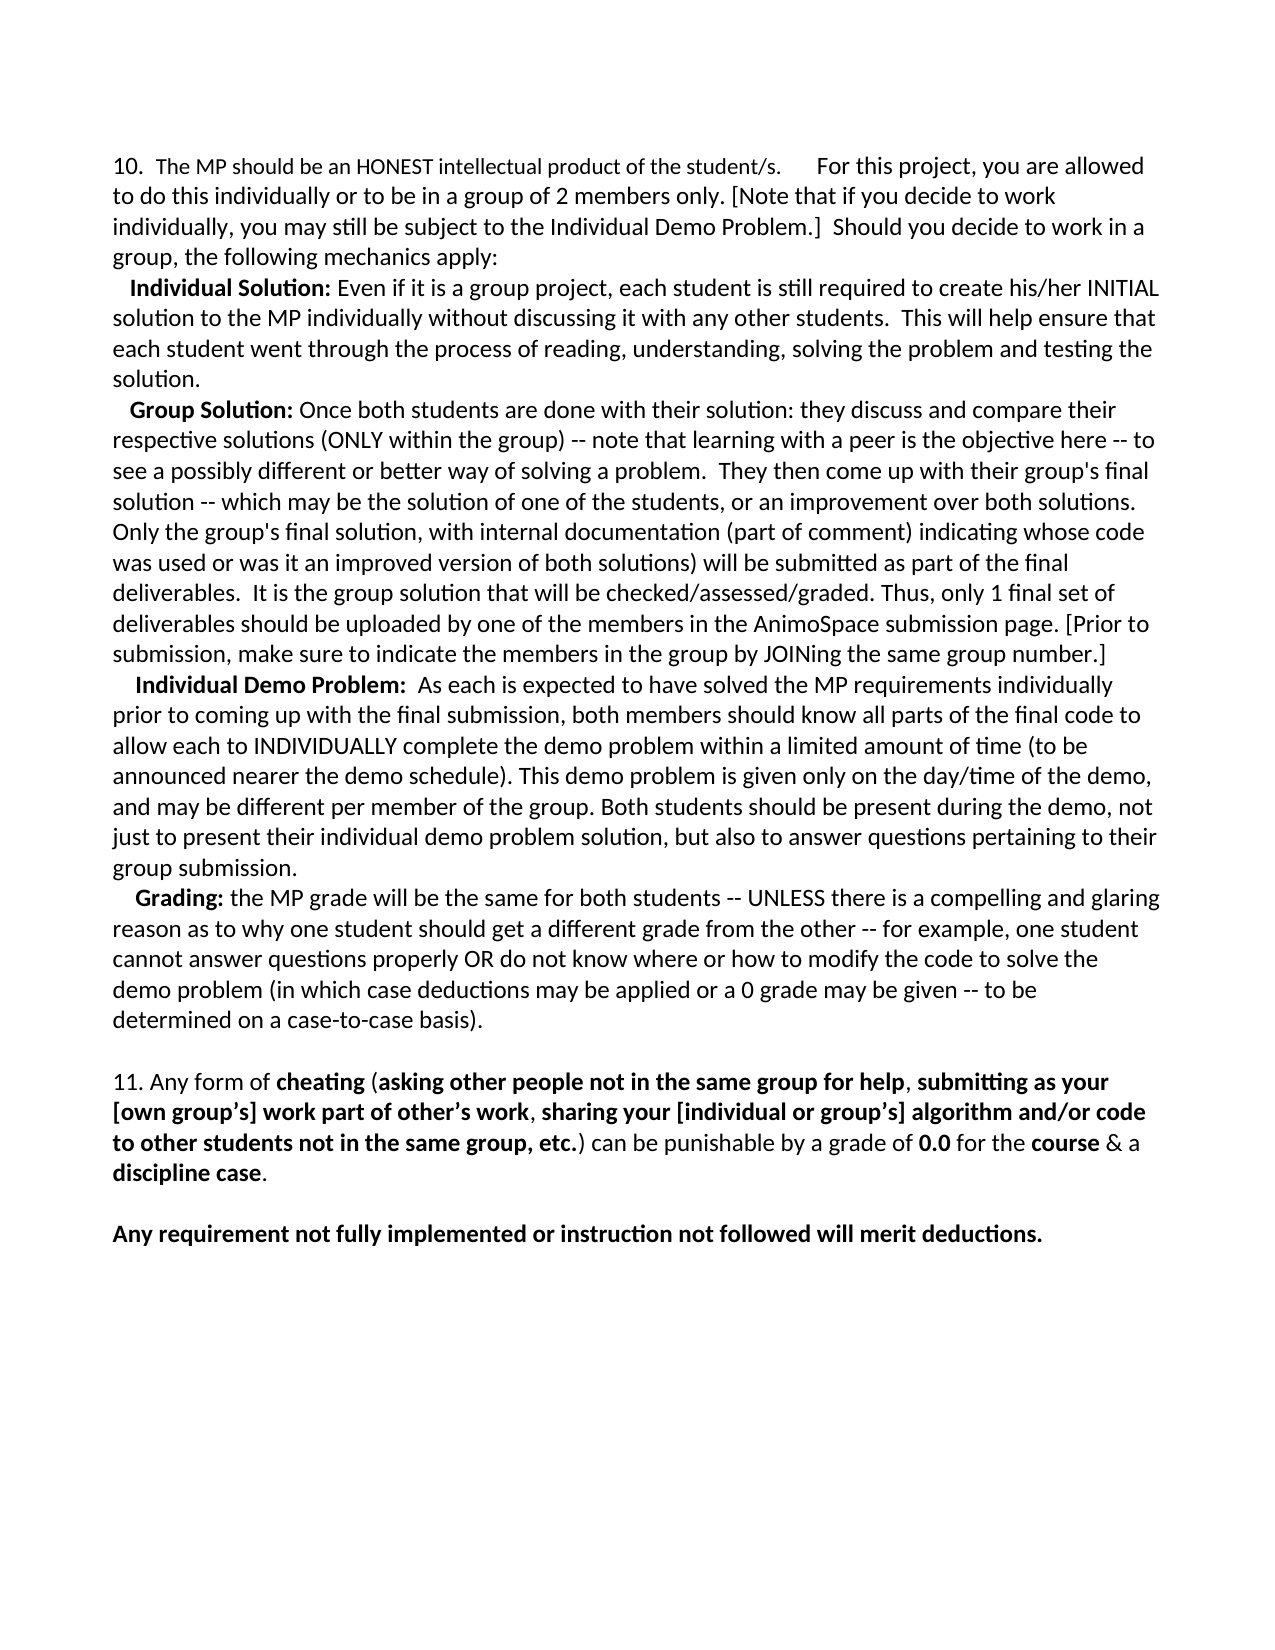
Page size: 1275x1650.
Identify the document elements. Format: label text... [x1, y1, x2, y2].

text Grading: the MP grade will be the same for both students -- UNLESS there is a compelling and glaring reason as to why one student should get a different grade from the other -- for example, one student cannot answer questions properly OR do not know where or how to modify the code to solve the demo problem (in which case deductions may be applied or a 0 grade may be given -- to be determined on a case-to-case basis). [112, 882, 1162, 1035]
text 10. The MP should be an HONEST intellectual product of the student/s. For this project, you are allowed to do this individually or to be in a group of 2 members only. [Note that if you decide to work individually, you may still be subject to the Individual Demo Problem.] Should you decide to work in a group, the following mechanics apply: [112, 150, 1162, 272]
text Any requirement not fully implemented or instruction not followed will merit deductions. [112, 1218, 1162, 1249]
text Group Solution: Once both students are done with their solution: they discuss and compare their respective solutions (ONLY within the group) -- note that learning with a peer is the objective here -- to see a possibly different or better way of solving a problem. They then come up with their group's final solution -- which may be the solution of one of the students, or an improvement over both solutions. Only the group's final solution, with internal documentation (part of comment) indicating whose code was used or was it an improved version of both solutions) will be submitted as part of the final deliverables. It is the group solution that will be checked/assessed/graded. Thus, only 1 final set of deliverables should be uploaded by one of the members in the AnimoSpace submission page. [Prior to submission, make sure to indicate the members in the group by JOINing the same group number.] [112, 394, 1162, 669]
text 11. Any form of cheating (asking other people not in the same group for help, submitting as your [own group’s] work part of other’s work, sharing your [individual or group’s] algorithm and/or code to other students not in the same group, etc.) can be punishable by a grade of 0.0 for the course & a discipline case. [112, 1066, 1162, 1188]
text Individual Demo Problem: As each is expected to have solved the MP requirements individually prior to coming up with the final submission, both members should know all parts of the final code to allow each to INDIVIDUALLY complete the demo problem within a limited amount of time (to be announced nearer the demo schedule). This demo problem is given only on the day/time of the demo, and may be different per member of the group. Both students should be present during the demo, not just to present their individual demo problem solution, but also to answer questions pertaining to their group submission. [112, 669, 1162, 882]
text Individual Solution: Even if it is a group project, each student is still required to create his/her INITIAL solution to the MP individually without discussing it with any other students. This will help ensure that each student went through the process of reading, understanding, solving the problem and testing the solution. [112, 272, 1162, 394]
